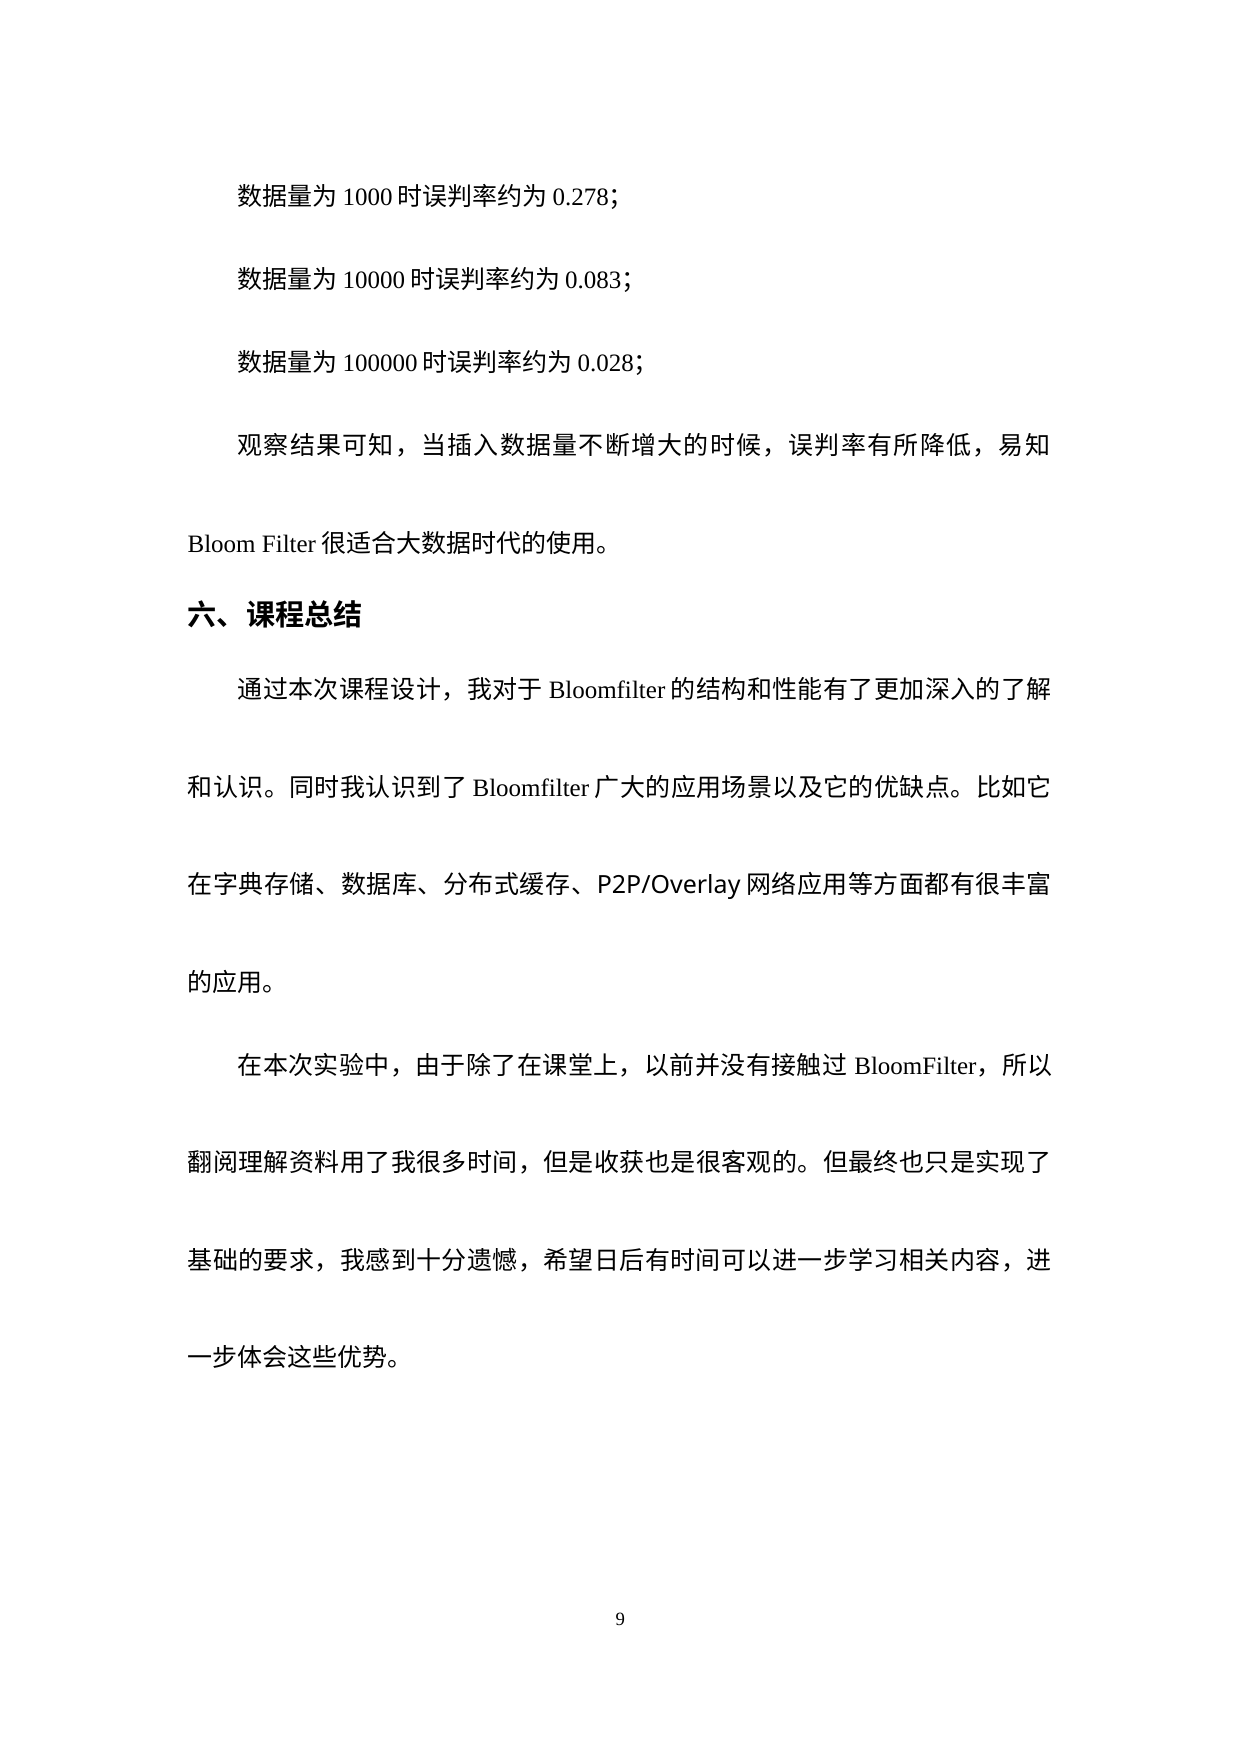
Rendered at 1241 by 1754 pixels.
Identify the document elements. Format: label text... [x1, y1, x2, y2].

text 在本次实验中，由于除了在课堂上，以前并没有接触过BloomFilter，所以翻阅理解资料用了我很多时间，但是收获也是很客观的。但最终也只是实现了基础的要求，我感到十分遗憾，希望日后有时间可以进一步学习相关内容，进一步体会这些优势。 [187, 1031, 1053, 1388]
text 数据量为1000时误判率约为0.278； [187, 162, 1053, 227]
text 数据量为10000时误判率约为0.083； [187, 245, 1053, 310]
subtitle 六、课程总结 [187, 592, 1053, 634]
text 观察结果可知，当插入数据量不断增大的时候，误判率有所降低，易知Bloom Filter很适合大数据时代的使用。 [187, 411, 1053, 574]
text 通过本次课程设计，我对于Bloomfilter的结构和性能有了更加深入的了解和认识。同时我认识到了Bloomfilter广大的应用场景以及它的优缺点。比如它在字典存储、数据库、分布式缓存、P2P/Overlay网络应用等方面都有很丰富的应用。 [187, 655, 1053, 1013]
text 数据量为100000时误判率约为0.028； [187, 328, 1053, 393]
